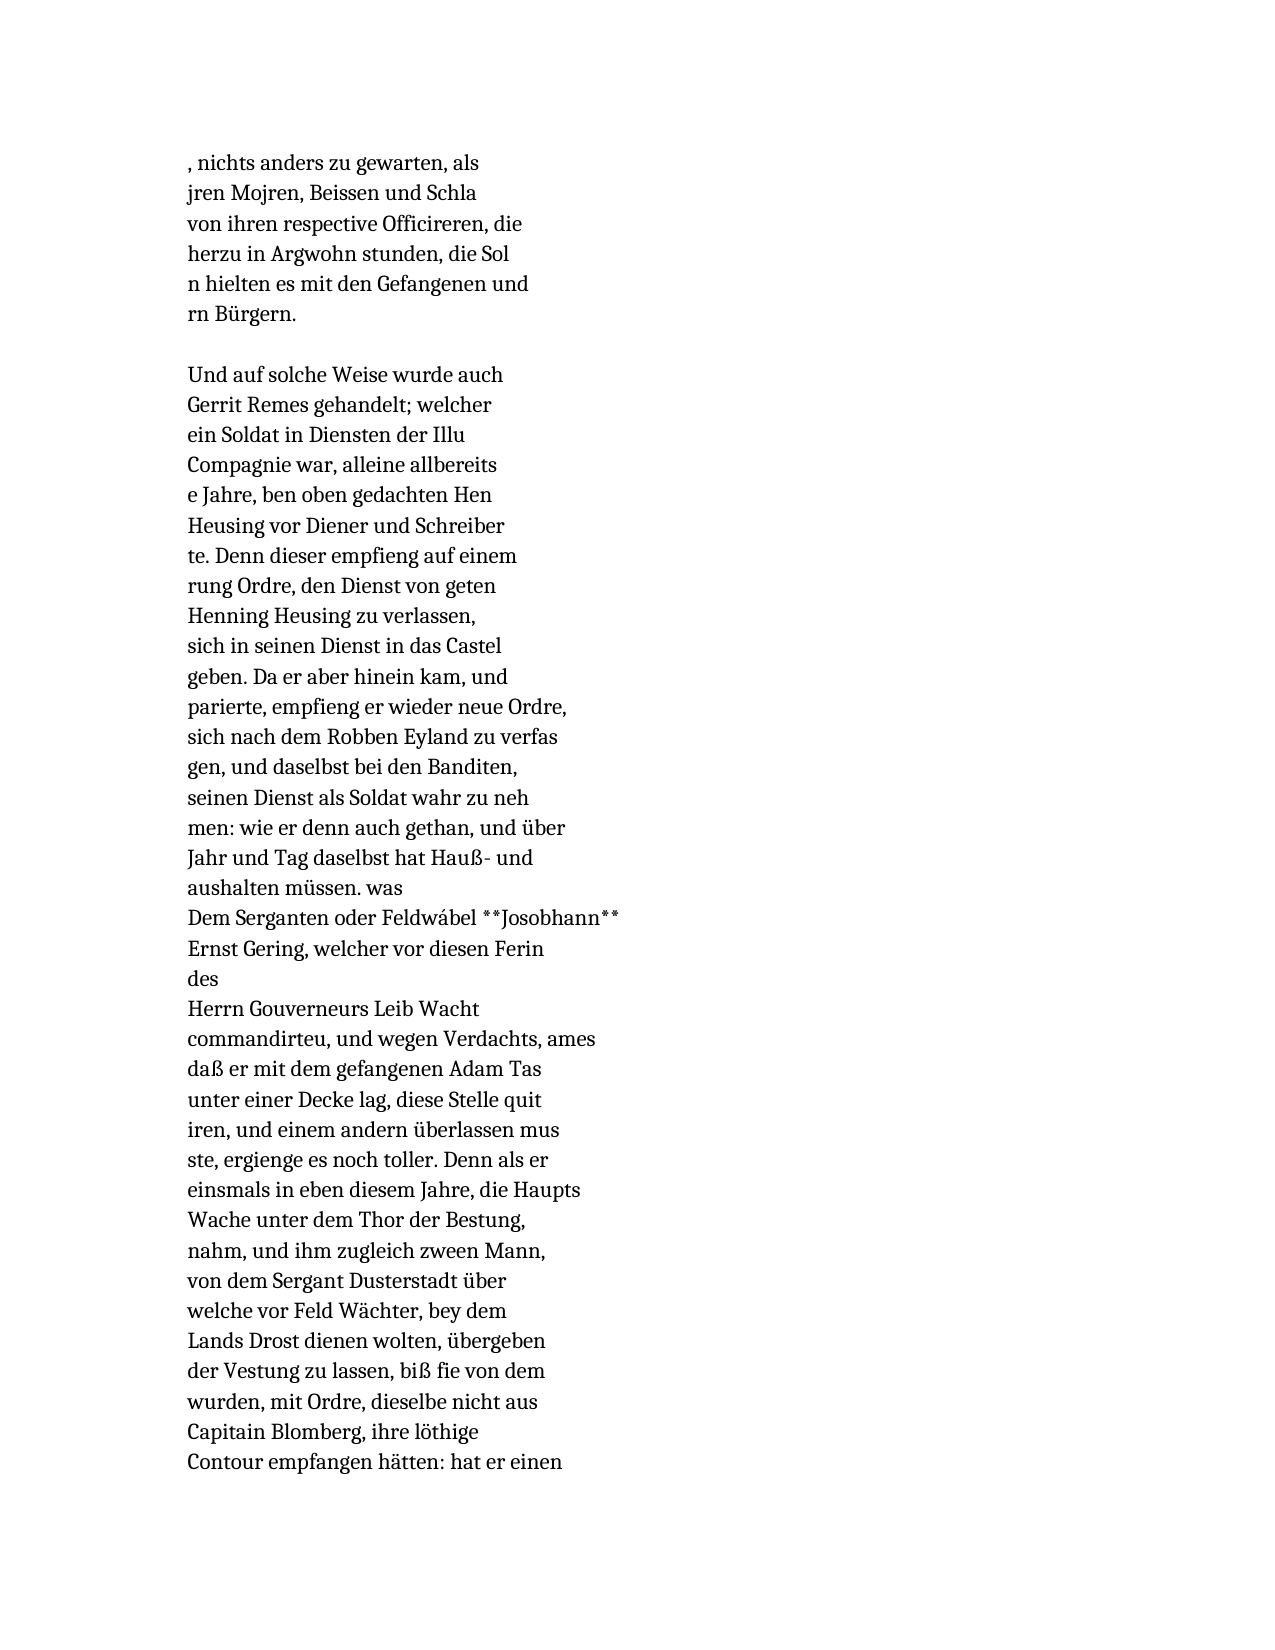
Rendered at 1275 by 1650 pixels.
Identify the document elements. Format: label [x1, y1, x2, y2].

text [187, 150, 1087, 1475]
